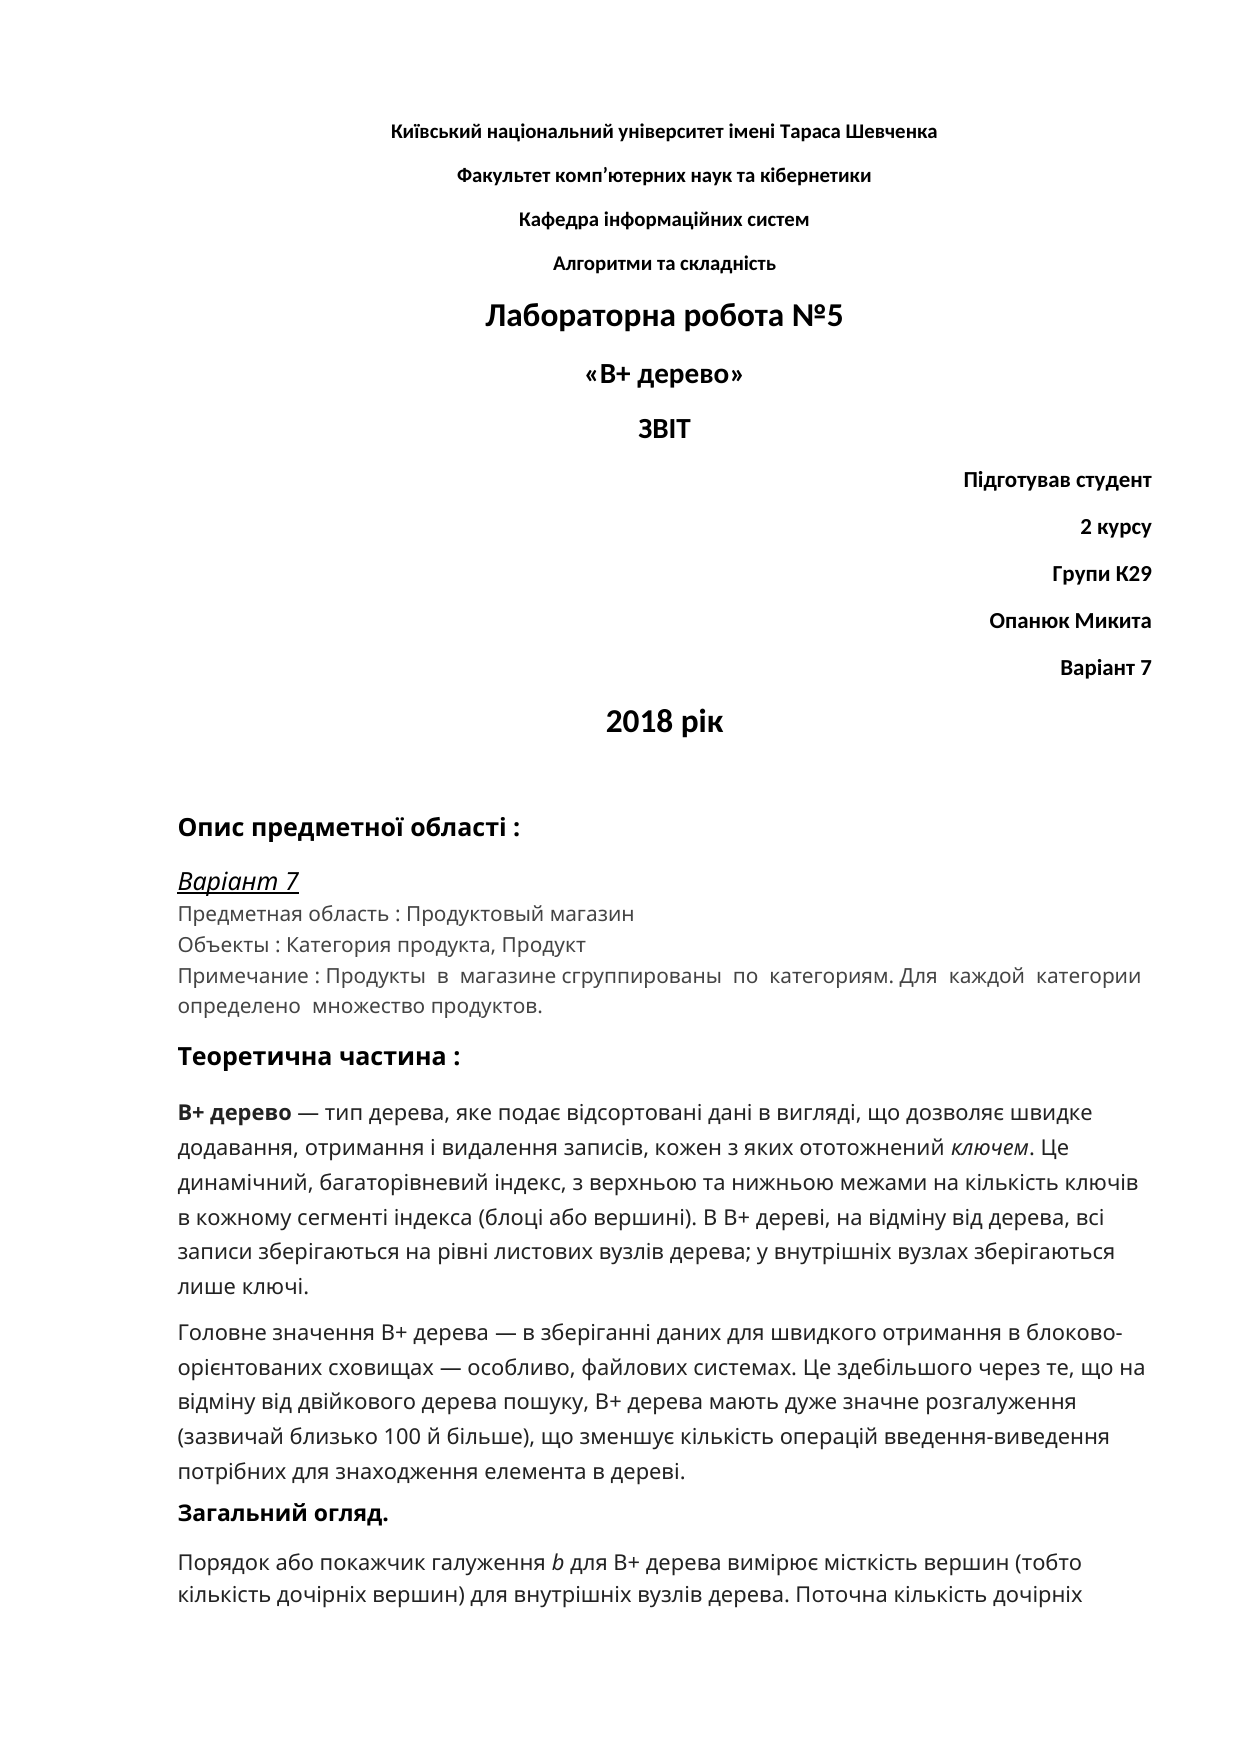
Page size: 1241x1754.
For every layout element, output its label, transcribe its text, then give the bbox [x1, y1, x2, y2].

text B+ дерево — тип дерева, яке подає відсортовані дані в вигляді, що дозволяє швидке додавання, отримання і видалення записів, кожен з яких ототожнений ключем. Це динамічний, багаторівневий індекс, з верхньою та нижньою межами на кількість ключів в кожному сегменті індекса (блоці або вершині). В B+ дереві, на відміну від дерева, всі записи зберігаються на рівні листових вузлів дерева; у внутрішніх вузлах зберігаються лише ключі. [177, 1092, 1152, 1301]
text Лабораторна робота №5 [177, 294, 1152, 335]
text Варіант 7 [177, 653, 1152, 681]
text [177, 1547, 1152, 1609]
text Кафедра інформаційних систем [177, 206, 1152, 232]
text Теоретична частина : [177, 1039, 1152, 1073]
text Київський національний університет імені Тараса Шевченка [177, 118, 1152, 143]
text Підготував студент [177, 465, 1152, 493]
text Групи К29 [177, 559, 1152, 587]
text Опис предметної області : [177, 810, 1152, 844]
text Факультет комп’ютерних наук та кібернетики [177, 162, 1152, 188]
text Загальний огляд. [177, 1496, 1152, 1528]
text Головне значення B+ дерева — в зберіганні даних для швидкого отримання в блоково-орієнтованих сховищах — особливо, файлових системах. Це здебільшого через те, що на відміну від двійкового дерева пошуку, B+ дерева мають дуже значне розгалуження (зазвичай близько 100 й більше), що зменшує кількість операцій введення-виведення потрібних для знаходження елемента в дереві. [177, 1312, 1152, 1486]
text 2018 рік [177, 699, 1152, 740]
text Алгоритми та складність [177, 250, 1152, 276]
text ЗВІТ [177, 410, 1152, 446]
text 2 курсу [177, 512, 1152, 540]
text Варіант 7 Предметная область : Продуктовый магазин Объекты : Категория продукта, Продукт Примечание : Продукты в магазине сгруппированы по категориям. Для каждой категории определено множество продуктов. [177, 863, 1152, 1020]
text Опанюк Микита [177, 606, 1152, 634]
text «B+ дерево» [177, 355, 1152, 391]
